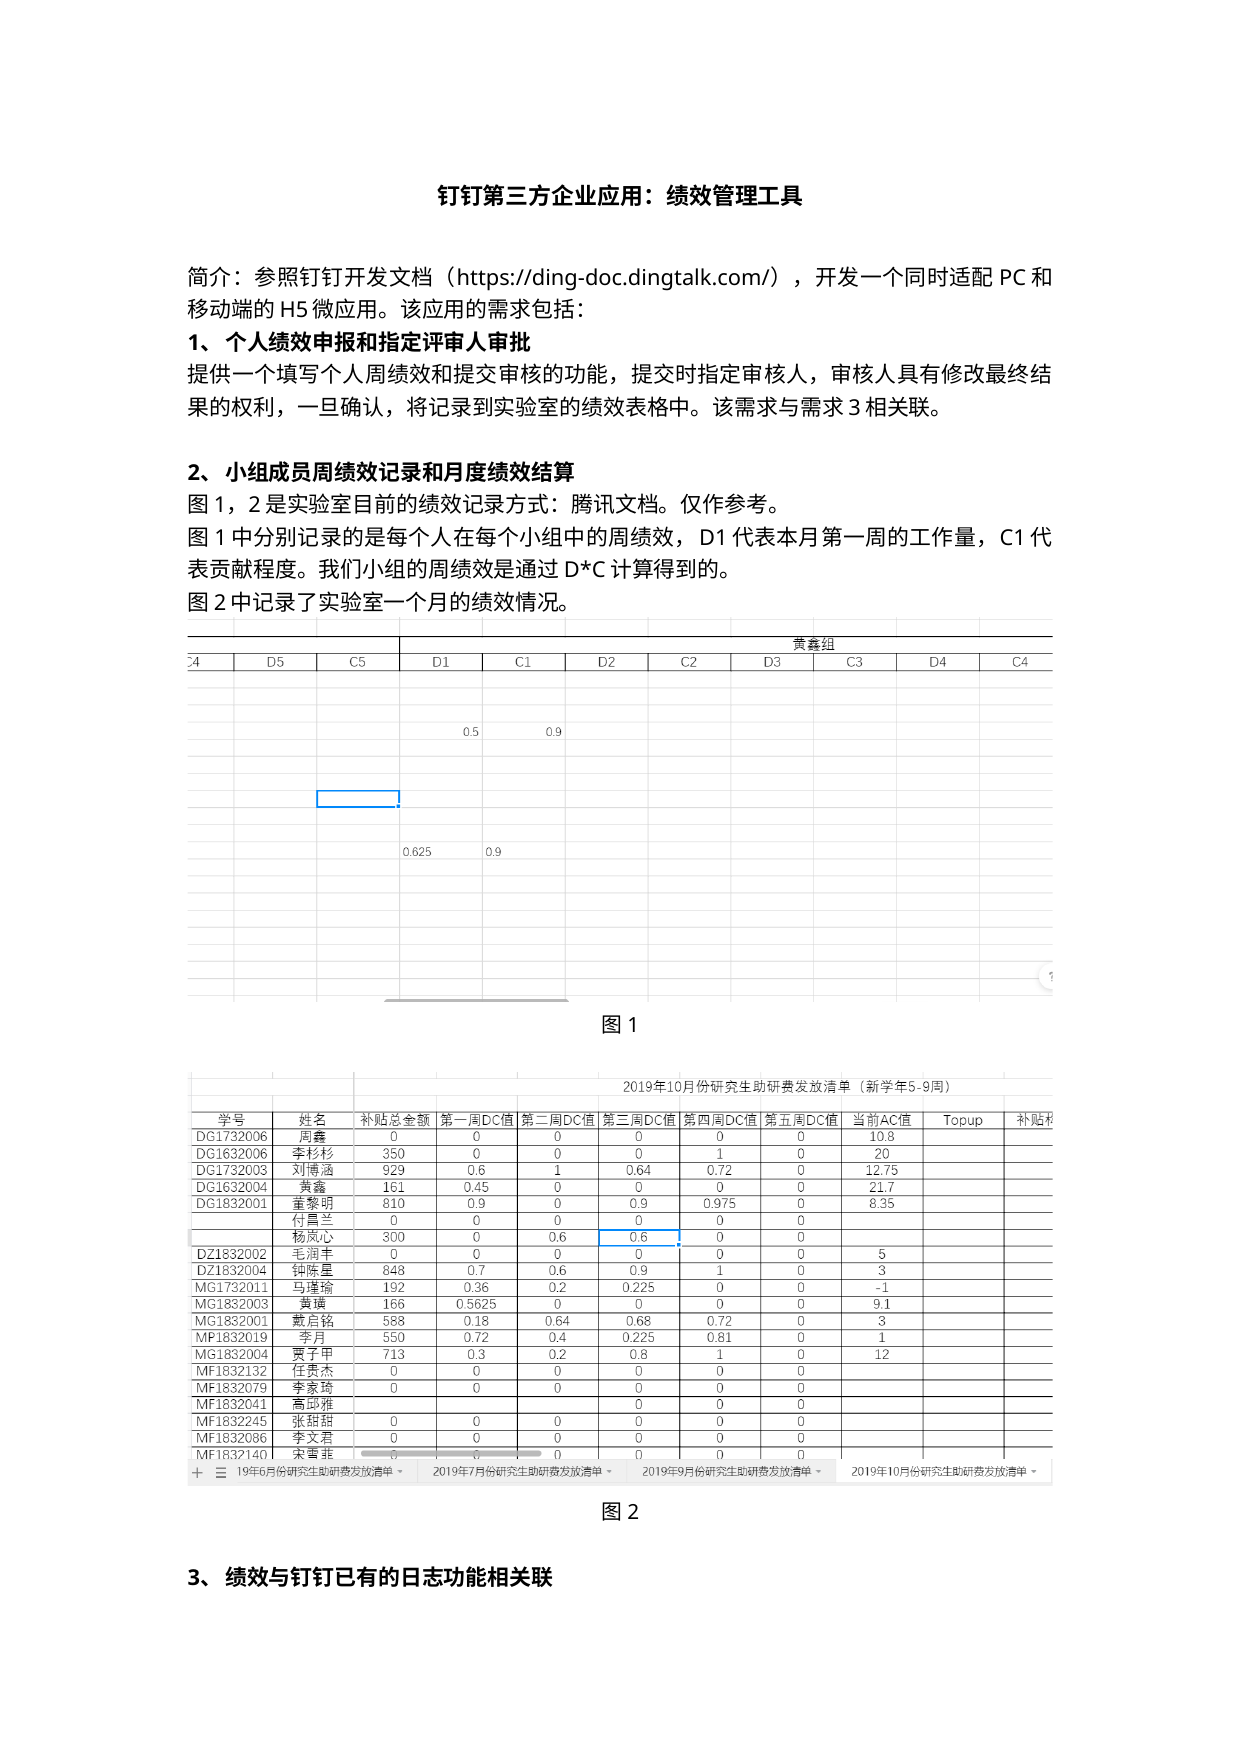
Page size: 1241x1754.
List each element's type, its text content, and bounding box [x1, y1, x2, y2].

text 图1，2是实验室目前的绩效记录方式：腾讯文档。仅作参考。 [187, 487, 1053, 519]
picture [187, 1072, 1053, 1486]
list 个人绩效申报和指定评审人审批 [187, 324, 1053, 357]
list 小组成员周绩效记录和月度绩效结算 [187, 454, 1053, 487]
text 图 2 [187, 1494, 1053, 1527]
list 绩效与钉钉已有的日志功能相关联 [187, 1559, 1053, 1592]
text 钉钉第三方企业应用：绩效管理工具 [187, 162, 1053, 227]
text 图2中记录了实验室一个月的绩效情况。 [187, 584, 1053, 617]
picture [187, 617, 1053, 1002]
text 简介：参照钉钉开发文档（https://ding-doc.dingtalk.com/），开发一个同时适配PC和移动端的H5微应用。该应用的需求包括： [187, 259, 1053, 324]
text 图 1 [187, 1007, 1053, 1039]
text 图1中分别记录的是每个人在每个小组中的周绩效，D1代表本月第一周的工作量，C1代表贡献程度。我们小组的周绩效是通过D*C计算得到的。 [187, 519, 1053, 584]
text 提供一个填写个人周绩效和提交审核的功能，提交时指定审核人，审核人具有修改最终结果的权利，一旦确认，将记录到实验室的绩效表格中。该需求与需求3相关联。 [187, 357, 1053, 422]
